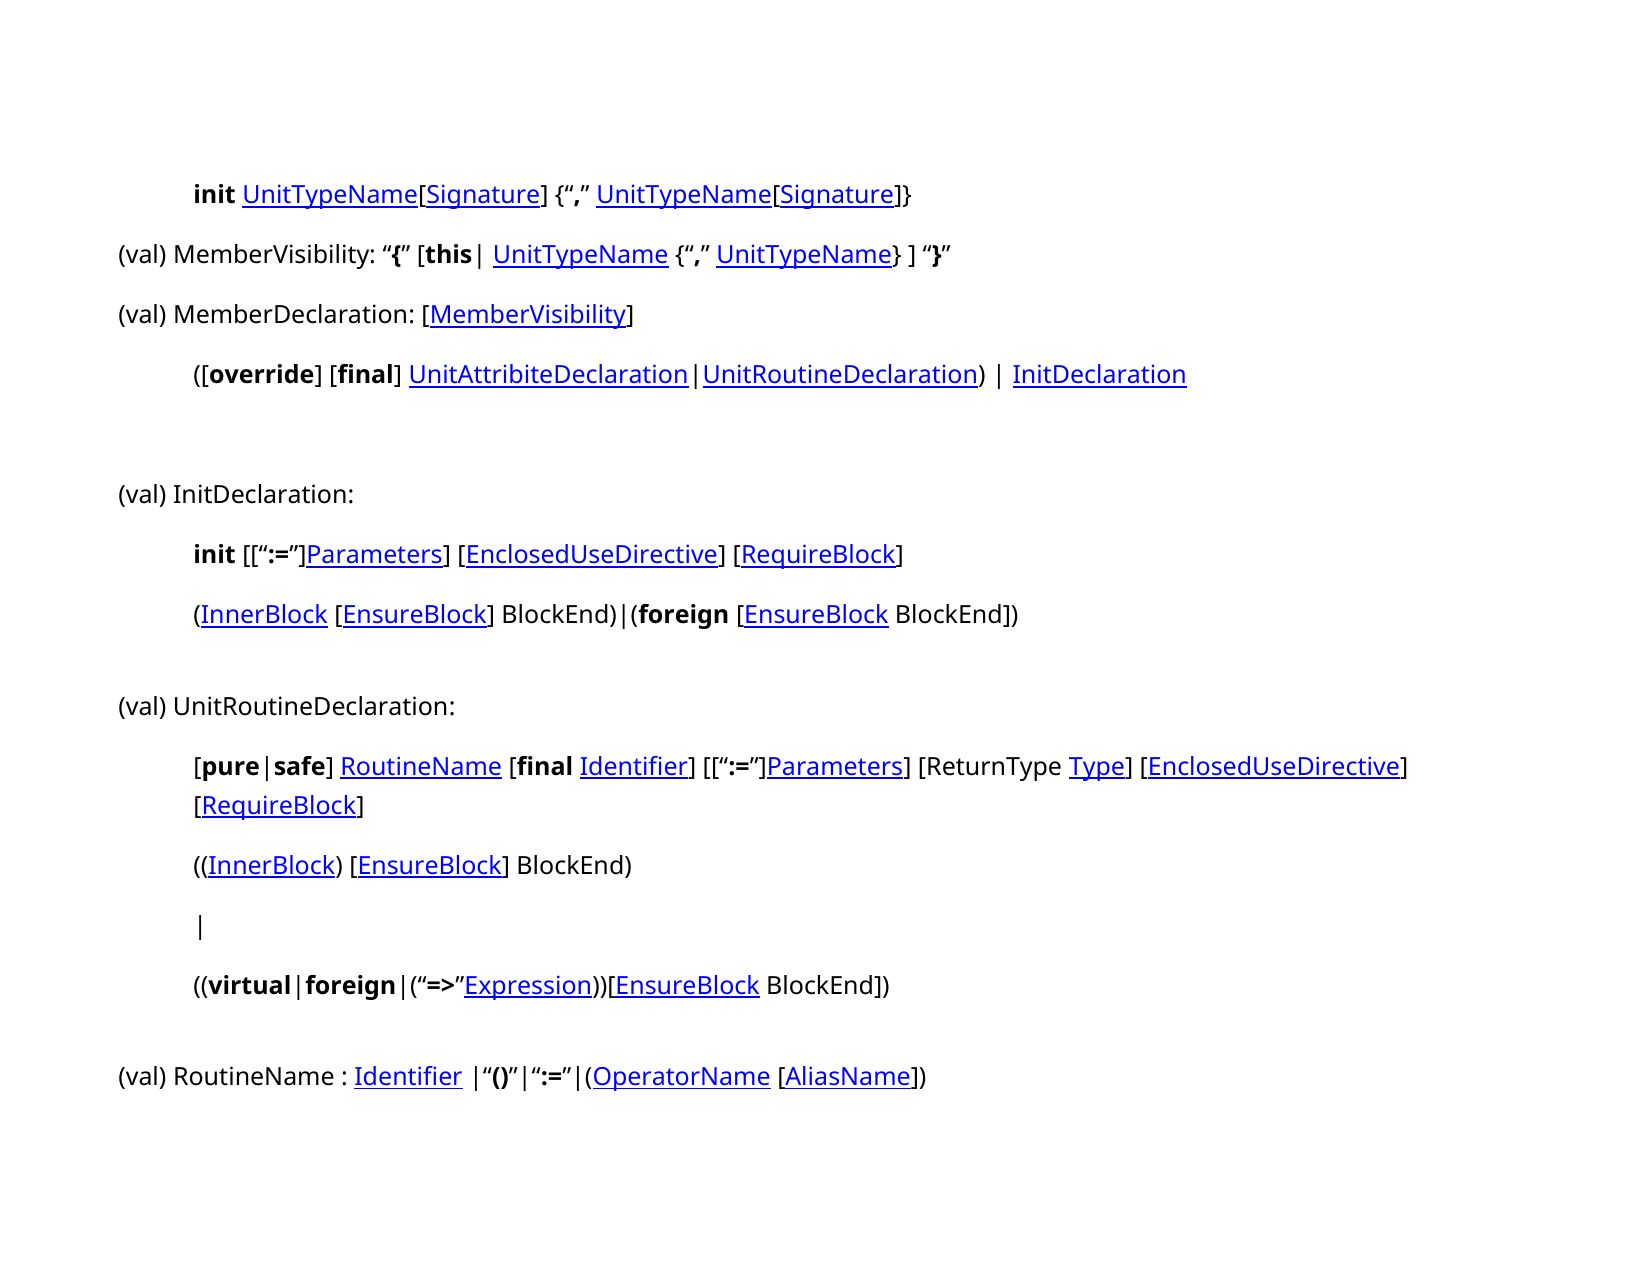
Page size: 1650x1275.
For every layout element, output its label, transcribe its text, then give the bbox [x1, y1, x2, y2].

text [pure|safe] RoutineName [final Identifier] [[“:=”]Parameters] [ReturnType Type] [EnclosedUseDirective] [RequireBlock] [193, 748, 1532, 822]
text (val) InitDeclaration: [118, 477, 1532, 511]
text ([override] [final] UnitAttribiteDeclaration|UnitRoutineDeclaration) | InitDeclaration [118, 357, 1532, 391]
text (val) MemberDeclaration: [MemberVisibility] [118, 297, 1532, 331]
text ((virtual|foreign|(“=>”Expression))[EnsureBlock BlockEnd]) [118, 968, 1532, 1034]
text (val) RoutineName : Identifier |“()”|“:=”|(OperatorName [AliasName]) [118, 1059, 1532, 1093]
text ((InnerBlock) [EnsureBlock] BlockEnd) [118, 848, 1532, 882]
text | [118, 908, 1532, 942]
text (val) UnitRoutineDeclaration: [118, 688, 1532, 722]
text (InnerBlock [EnsureBlock] BlockEnd)|(foreign [EnsureBlock BlockEnd]) [118, 597, 1532, 663]
text init [[“:=”]Parameters] [EnclosedUseDirective] [RequireBlock] [118, 537, 1532, 571]
text (val) MemberVisibility: “{” [this| UnitTypeName {“,” UnitTypeName} ] “}” [118, 237, 1532, 271]
text init UnitTypeName[Signature] {“,” UnitTypeName[Signature]} [118, 177, 1532, 211]
